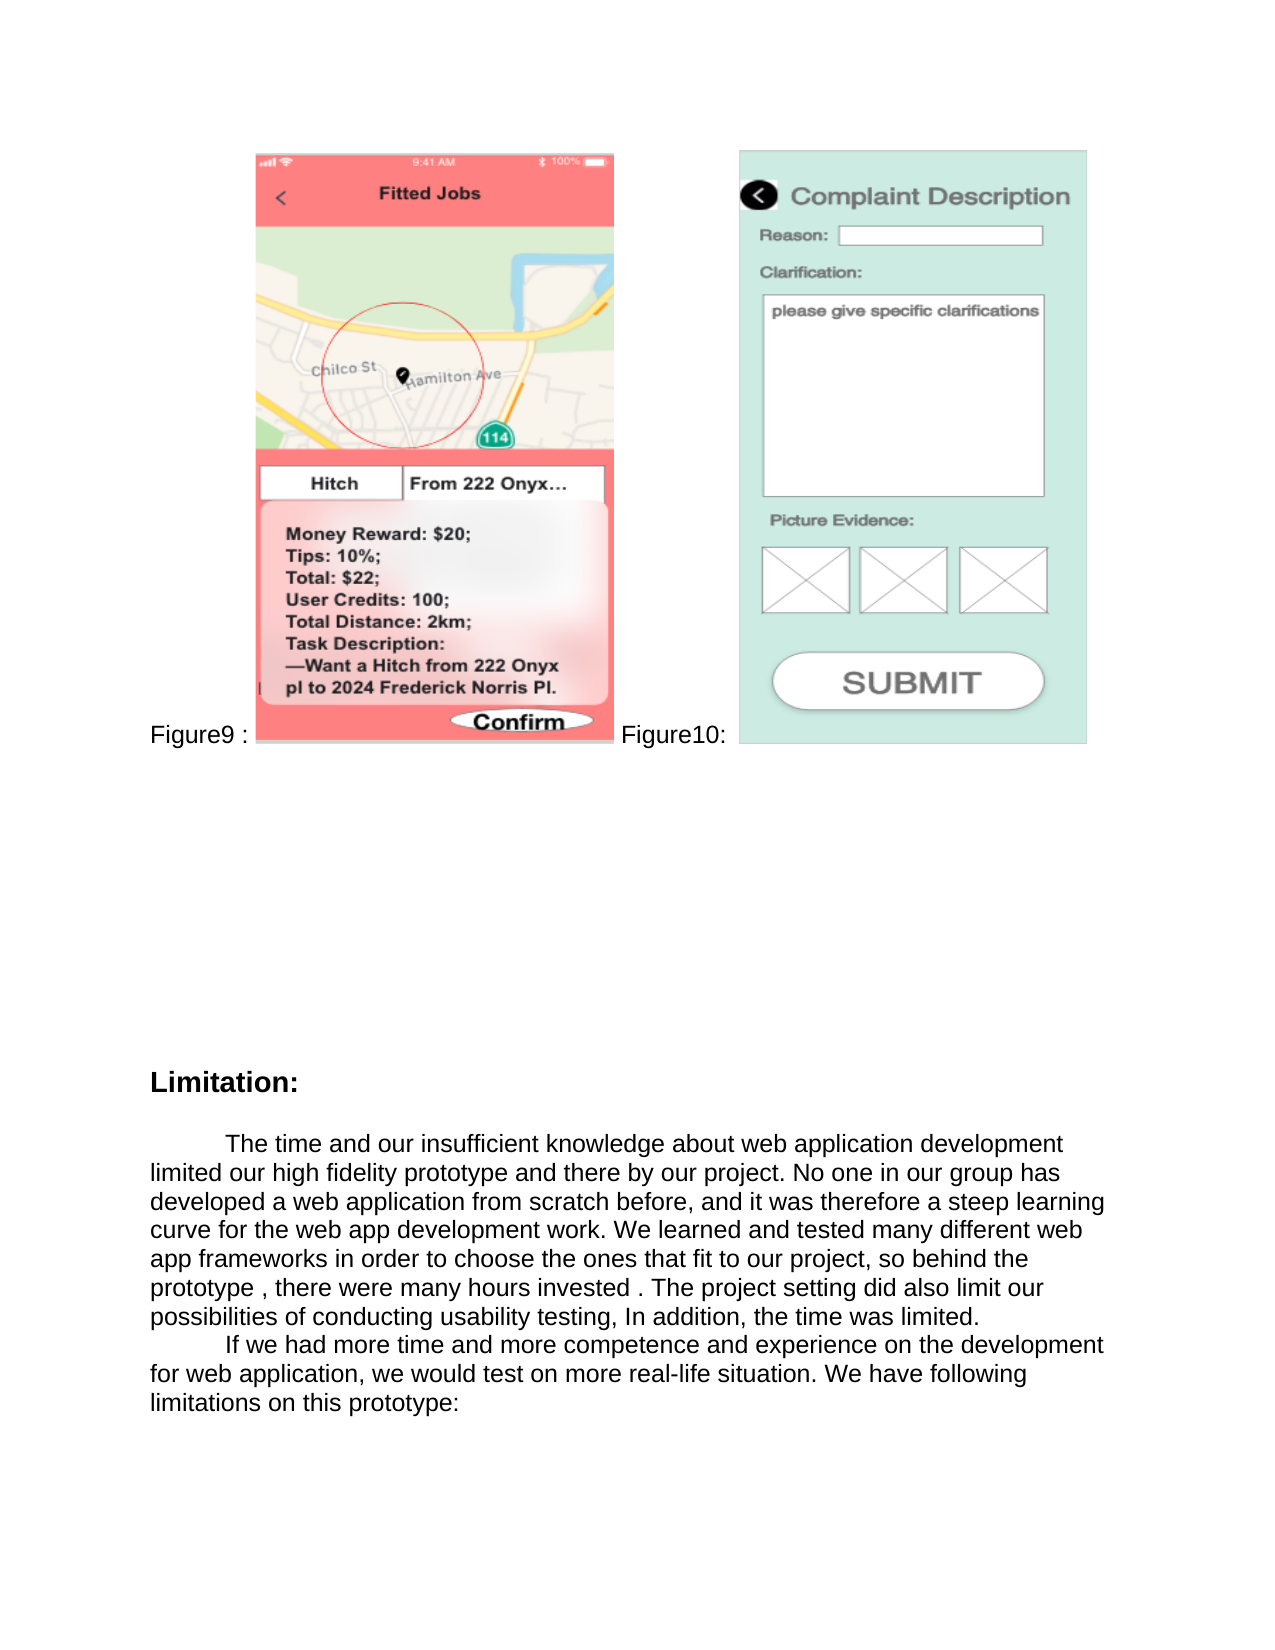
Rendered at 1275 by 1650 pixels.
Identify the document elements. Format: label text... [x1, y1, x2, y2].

text If we had more time and more competence and experience on the development for web application, we would test on more real-life situation. We have following limitations on this prototype: [150, 1330, 1125, 1417]
picture [739, 150, 1088, 744]
text Limitation: [150, 1065, 1125, 1098]
text The time and our insufficient knowledge about web application development limited our high fidelity prototype and there by our project. No one in our group has developed a web application from scratch before, and it was therefore a steep learning curve for the web app development work. We learned and tested many different web app frameworks in order to choose the ones that fit to our project, so behind the prototype , there were many hours invested . The project setting did also limit our possibilities of conducting usability testing, In addition, the time was limited. [150, 1129, 1125, 1330]
picture [255, 153, 614, 744]
